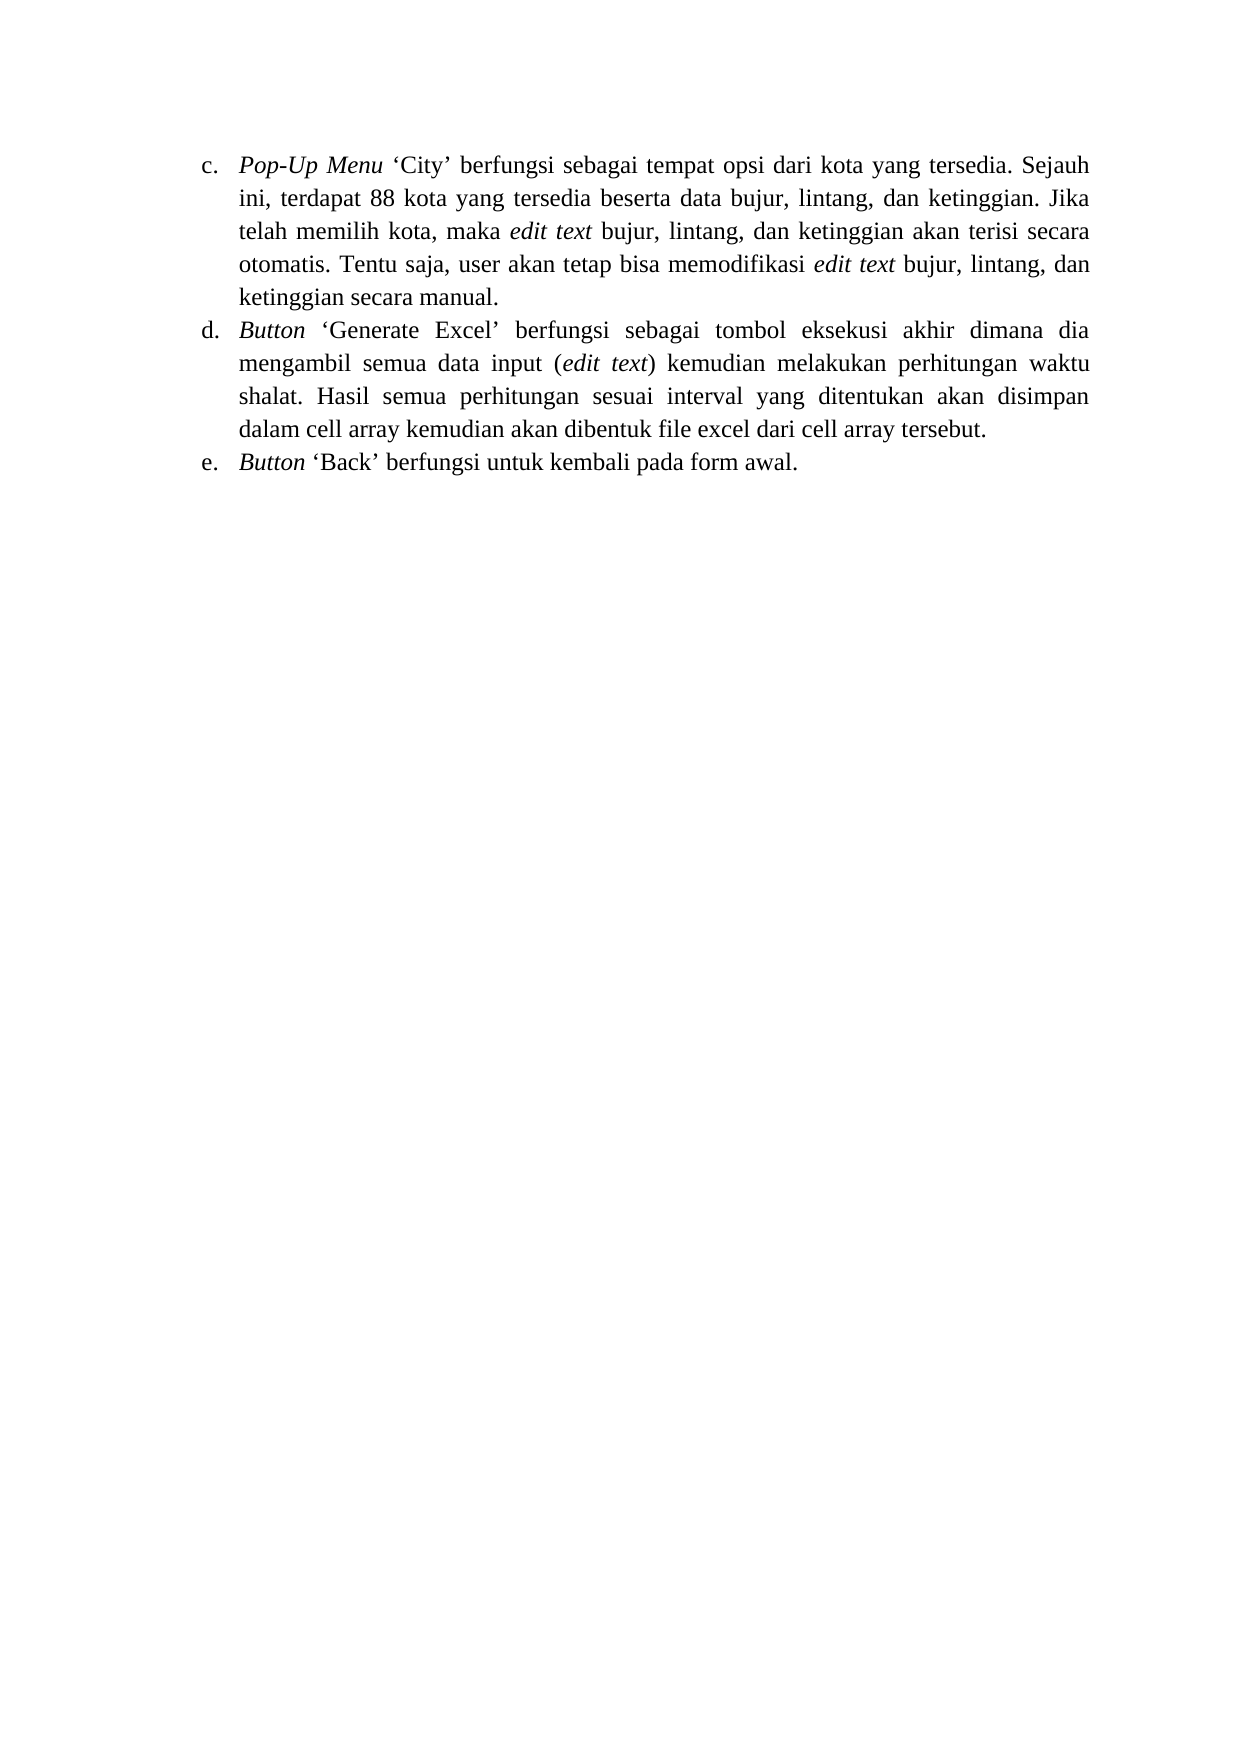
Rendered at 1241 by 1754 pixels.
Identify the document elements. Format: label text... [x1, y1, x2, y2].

list Button ‘Generate Excel’ berfungsi sebagai tombol eksekusi akhir dimana dia mengambil semua data input (edit text) kemudian melakukan perhitungan waktu shalat. Hasil semua perhitungan sesuai interval yang ditentukan akan disimpan dalam cell array kemudian akan dibentuk file excel dari cell array tersebut. [201, 315, 1090, 443]
list Pop-Up Menu ‘City’ berfungsi sebagai tempat opsi dari kota yang tersedia. Sejauh ini, terdapat 88 kota yang tersedia beserta data bujur, lintang, dan ketinggian. Jika telah memilih kota, maka edit text bujur, lintang, dan ketinggian akan terisi secara otomatis. Tentu saja, user akan tetap bisa memodifikasi edit text bujur, lintang, dan ketinggian secara manual. [201, 150, 1090, 311]
list Button ‘Back’ berfungsi untuk kembali pada form awal. [201, 447, 1090, 476]
